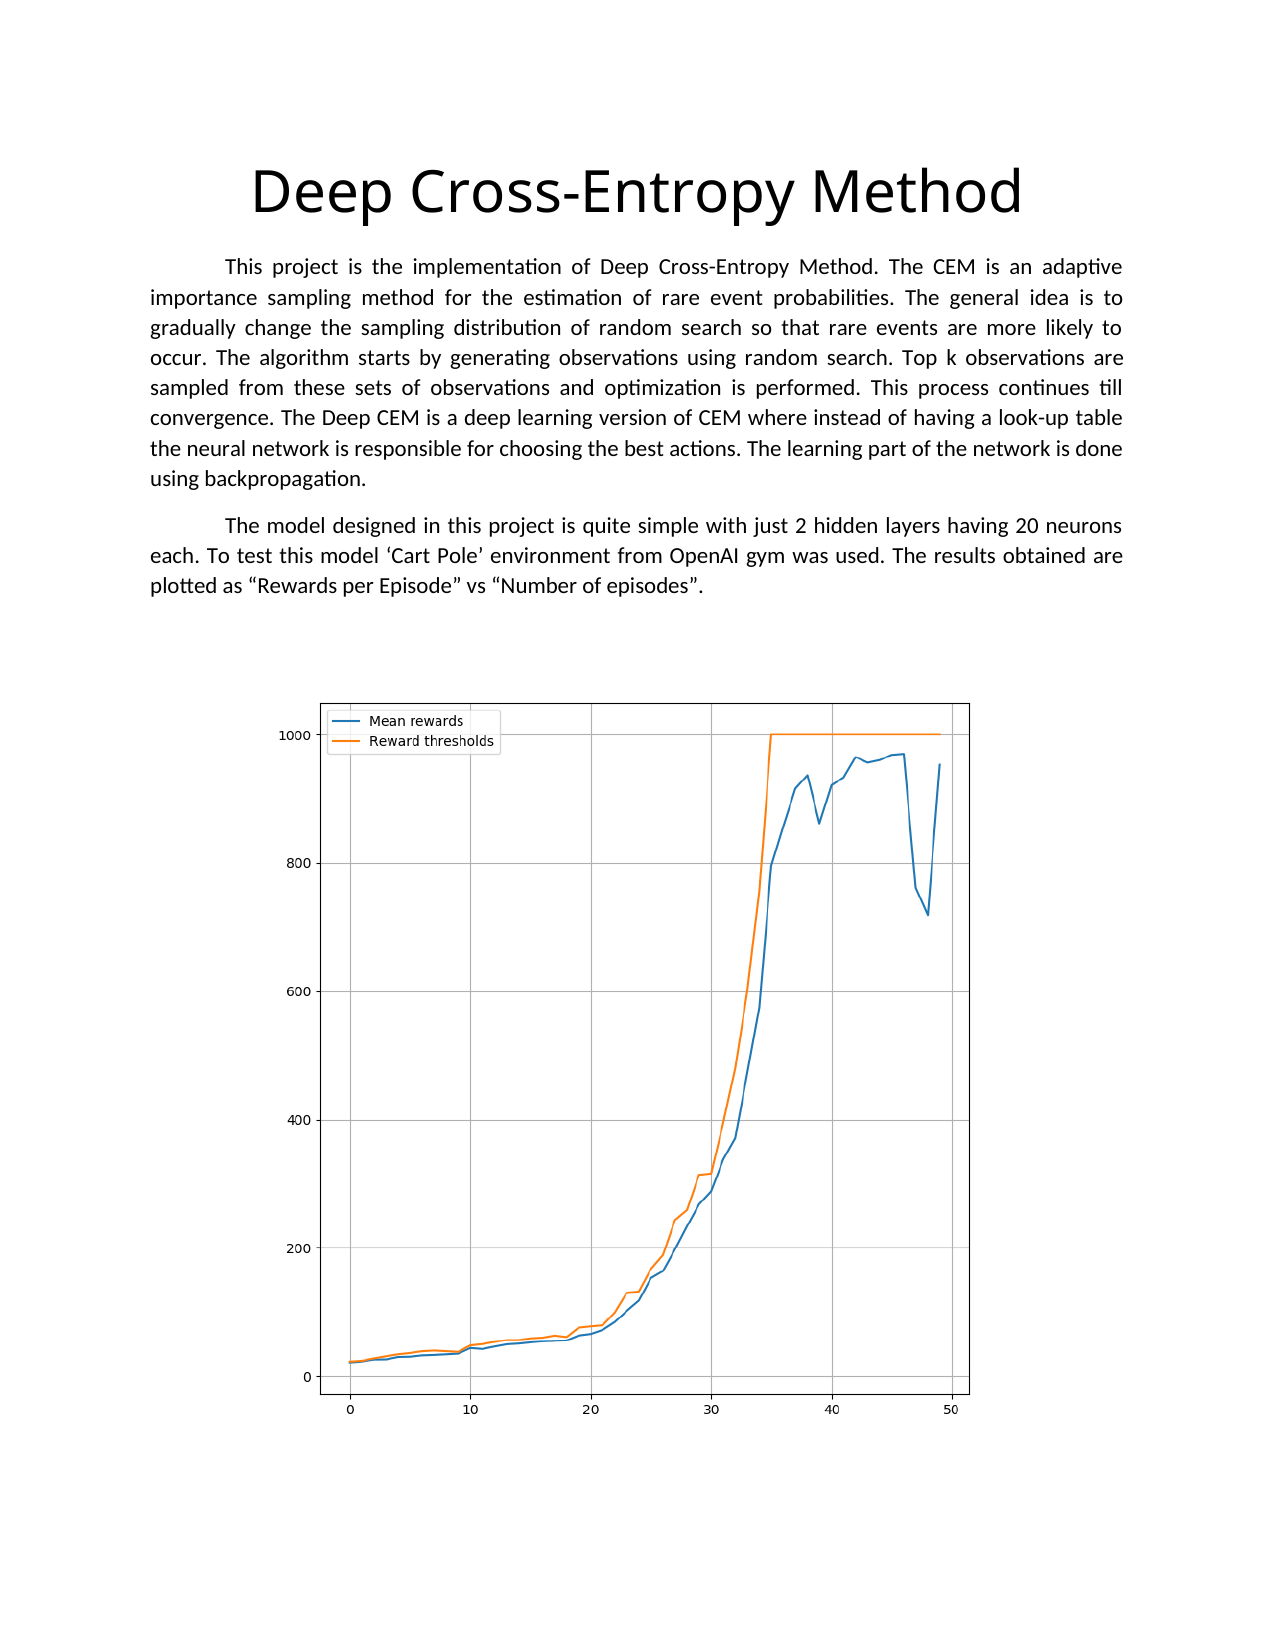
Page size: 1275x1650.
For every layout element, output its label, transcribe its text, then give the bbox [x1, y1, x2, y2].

text Deep Cross-Entropy Method [150, 150, 1125, 229]
text This project is the implementation of Deep Cross-Entropy Method. The CEM is an adaptive importance sampling method for the estimation of rare event probabilities. The general idea is to gradually change the sampling distribution of random search so that rare events are more likely to occur. The algorithm starts by generating observations using random search. Top k observations are sampled from these sets of observations and optimization is performed. This process continues till convergence. The Deep CEM is a deep learning version of CEM where instead of having a look-up table the neural network is responsible for choosing the best actions. The learning part of the network is done using backpropagation. [150, 252, 1125, 492]
text The model designed in this project is quite simple with just 2 hidden layers having 20 neurons each. To test this model ‘Cart Pole’ environment from OpenAI gym was used. The results obtained are plotted as “Rewards per Episode” vs “Number of episodes”. [150, 511, 1125, 599]
picture [248, 665, 1027, 1434]
